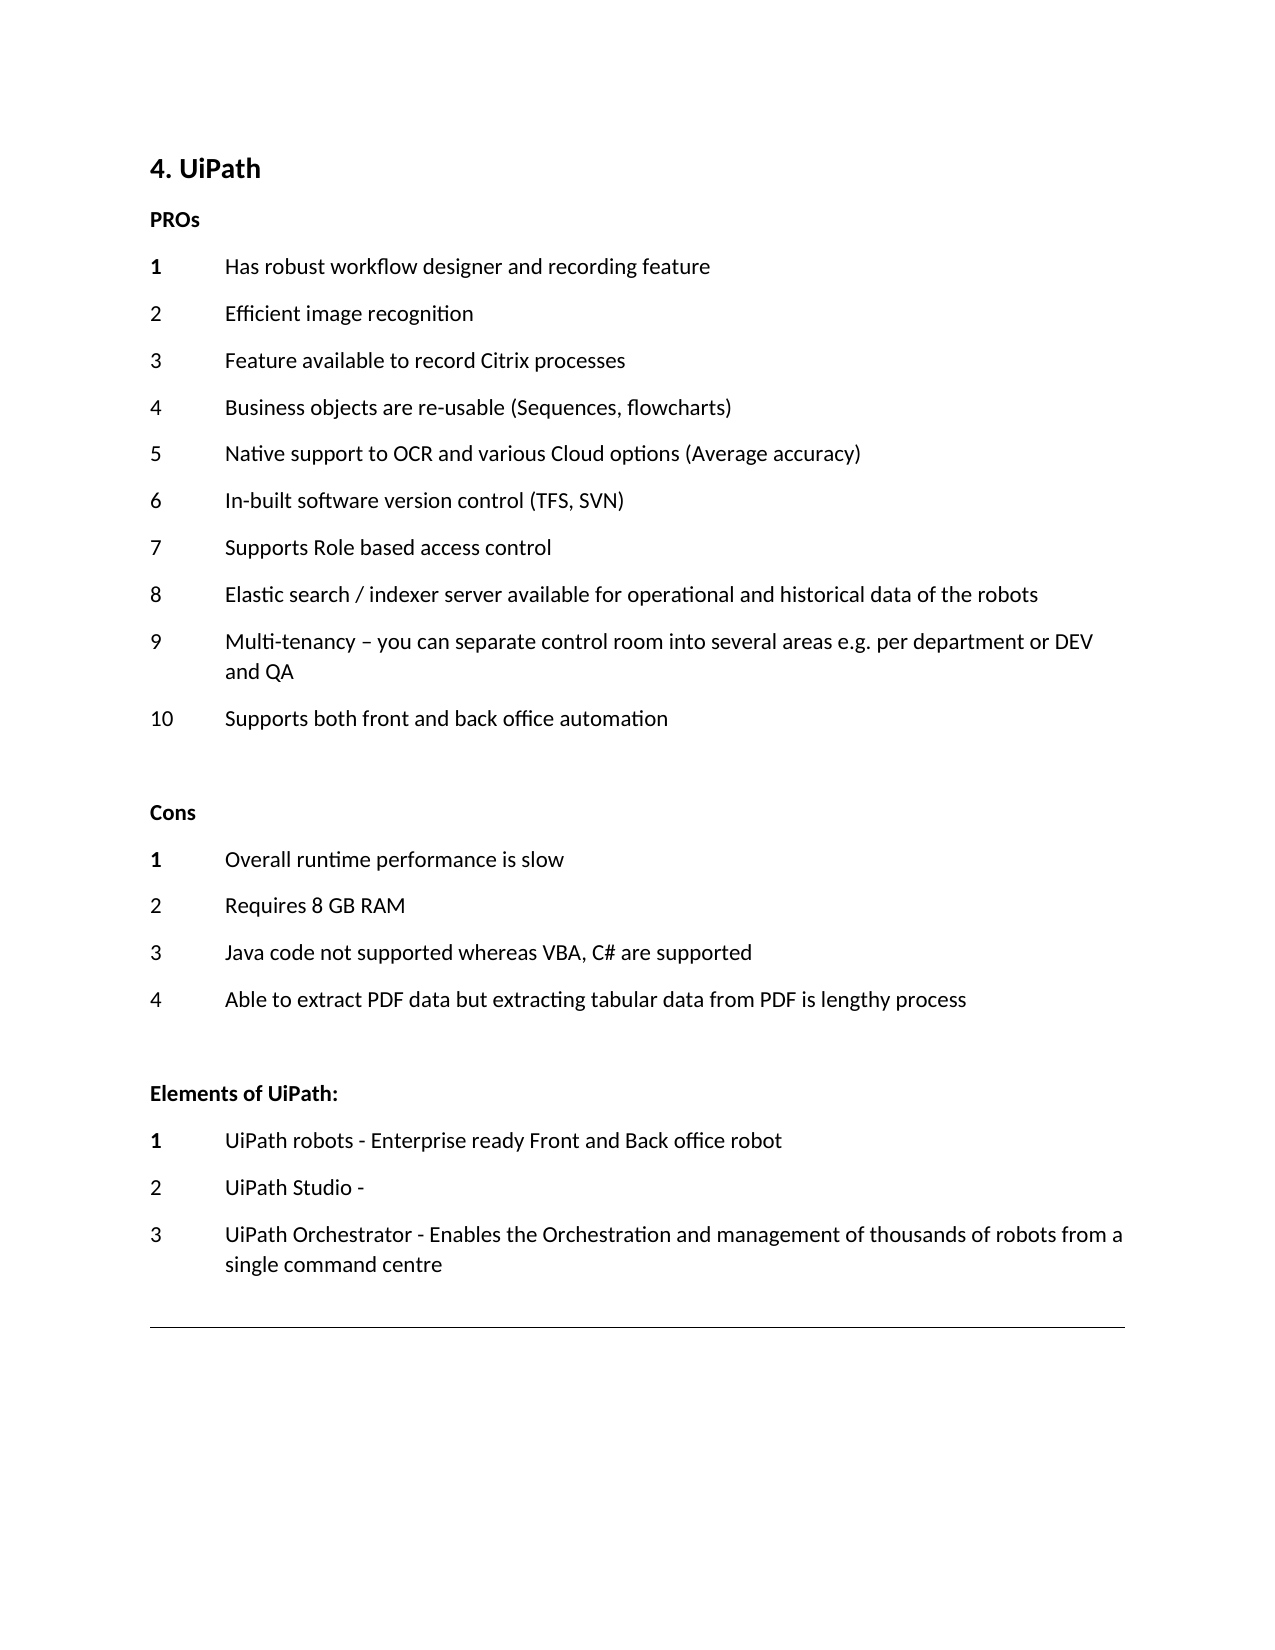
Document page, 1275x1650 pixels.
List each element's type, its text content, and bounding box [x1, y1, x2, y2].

text 8 Elastic search / indexer server available for operational and historical data of the robots [150, 580, 1125, 608]
text 2 Requires 8 GB RAM [150, 892, 1125, 919]
text 3 Feature available to record Citrix processes [150, 346, 1125, 374]
text PROs [150, 205, 1125, 233]
text 1 UiPath robots - Enterprise ready Front and Back office robot [150, 1126, 1125, 1154]
text 2 UiPath Studio - [150, 1173, 1125, 1201]
text 3 UiPath Orchestrator - Enables the Orchestration and management of thousands of robots from a single command centre [150, 1220, 1125, 1278]
text 7 Supports Role based access control [150, 533, 1125, 561]
text 2 Efficient image recognition [150, 299, 1125, 327]
text 1 Overall runtime performance is slow [150, 845, 1125, 873]
text Cons [150, 798, 1125, 826]
text 4 Business objects are re-usable (Sequences, flowcharts) [150, 393, 1125, 421]
text 3 Java code not supported whereas VBA, C# are supported [150, 938, 1125, 966]
text 10 Supports both front and back office automation [150, 704, 1125, 732]
text 4 Able to extract PDF data but extracting tabular data from PDF is lengthy process [150, 985, 1125, 1013]
text 1 Has robust workflow designer and recording feature [150, 252, 1125, 280]
text Elements of UiPath: [150, 1079, 1125, 1107]
text 6 In-built software version control (TFS, SVN) [150, 486, 1125, 514]
text 9 Multi-tenancy – you can separate control room into several areas e.g. per department or DEV and QA [150, 627, 1125, 685]
text 5 Native support to OCR and various Cloud options (Average accuracy) [150, 439, 1125, 467]
text 4. UiPath [150, 150, 1125, 186]
